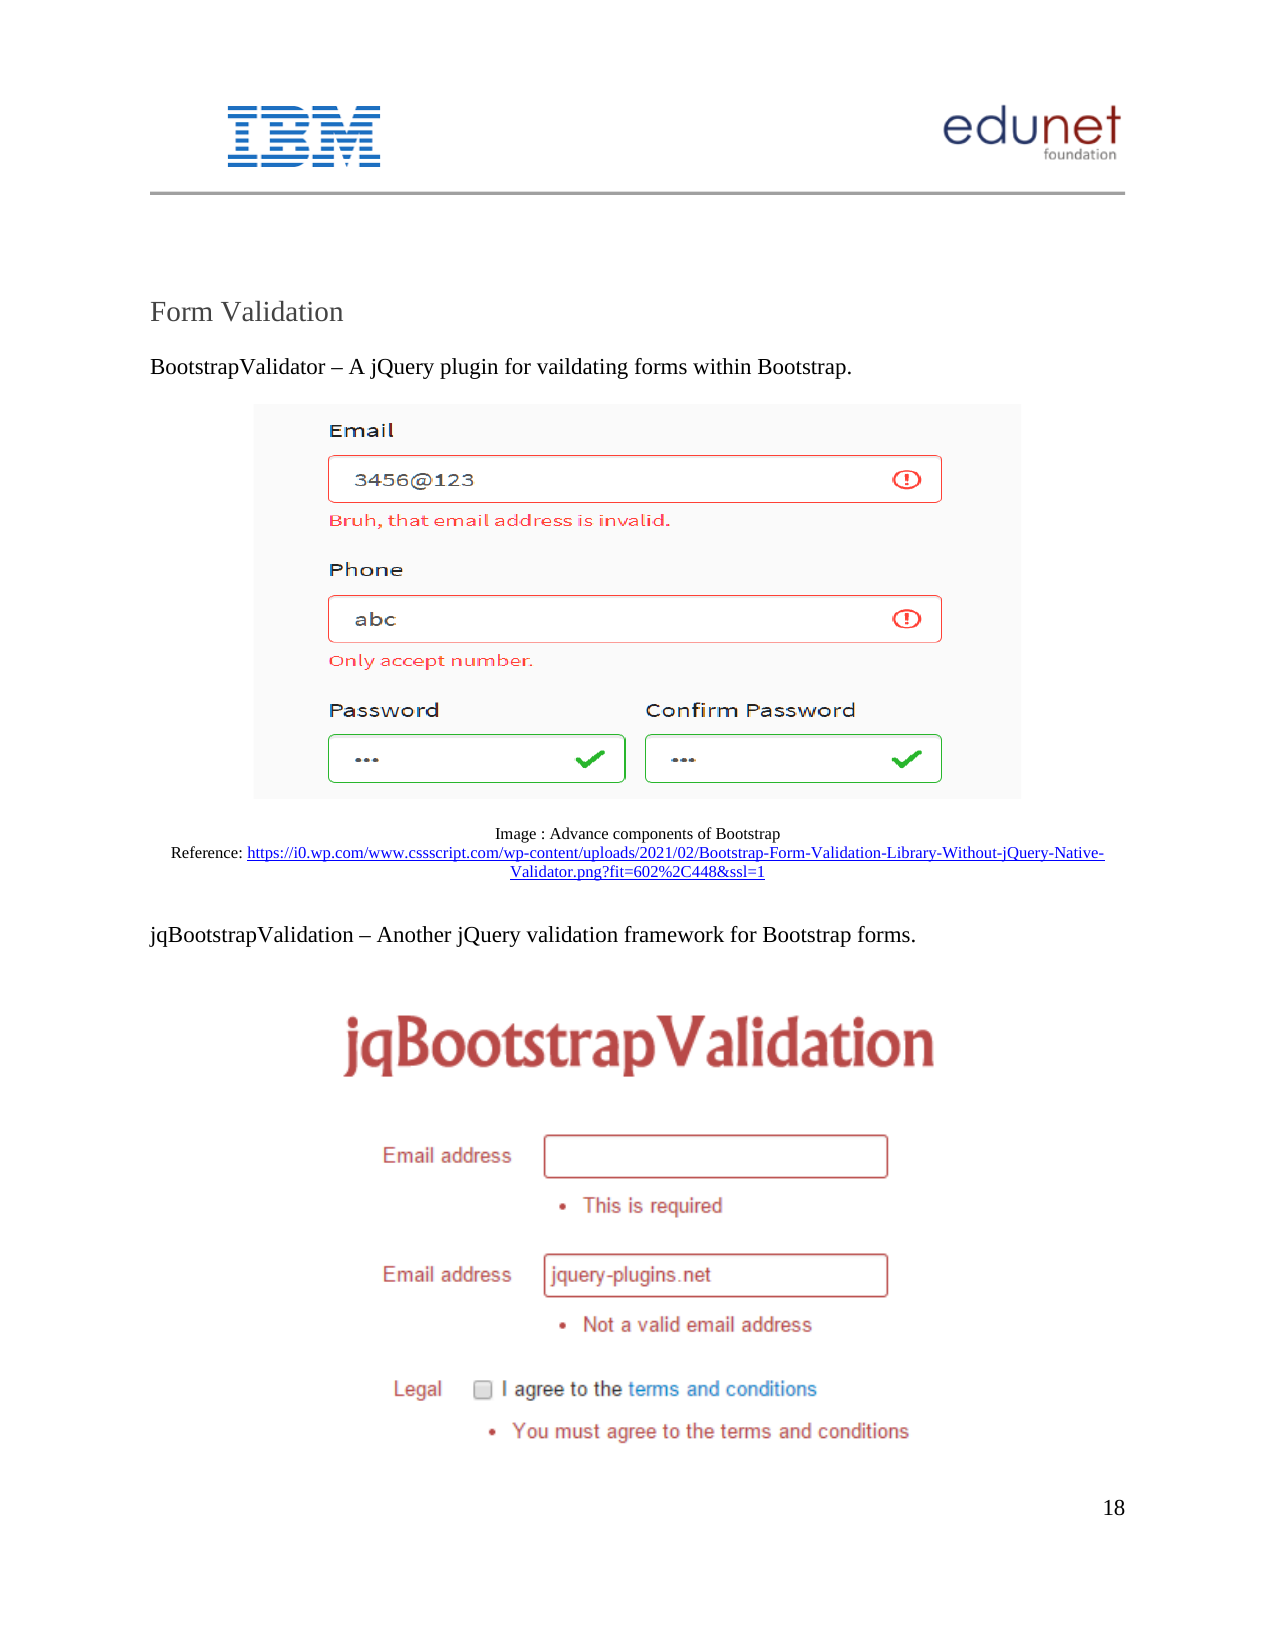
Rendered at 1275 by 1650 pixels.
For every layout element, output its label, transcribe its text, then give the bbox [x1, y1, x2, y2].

text Image : Advance components of Bootstrap [150, 824, 1125, 843]
subtitle Form Validation [150, 294, 1125, 327]
picture [227, 106, 381, 167]
picture [941, 95, 1125, 167]
text Reference: https://i0.wp.com/www.cssscript.com/wp-content/uploads/2021/02/Bootstrap-Form-Validation-Library-Without-jQuery-Native-Validator.png?fit=602%2C448&ssl=1 [150, 843, 1125, 881]
text jqBootstrapValidation – Another jQuery validation framework for Bootstrap forms. [150, 921, 1125, 947]
text BootstrapValidator – A jQuery plugin for vaildating forms within Bootstrap. [150, 353, 1125, 379]
